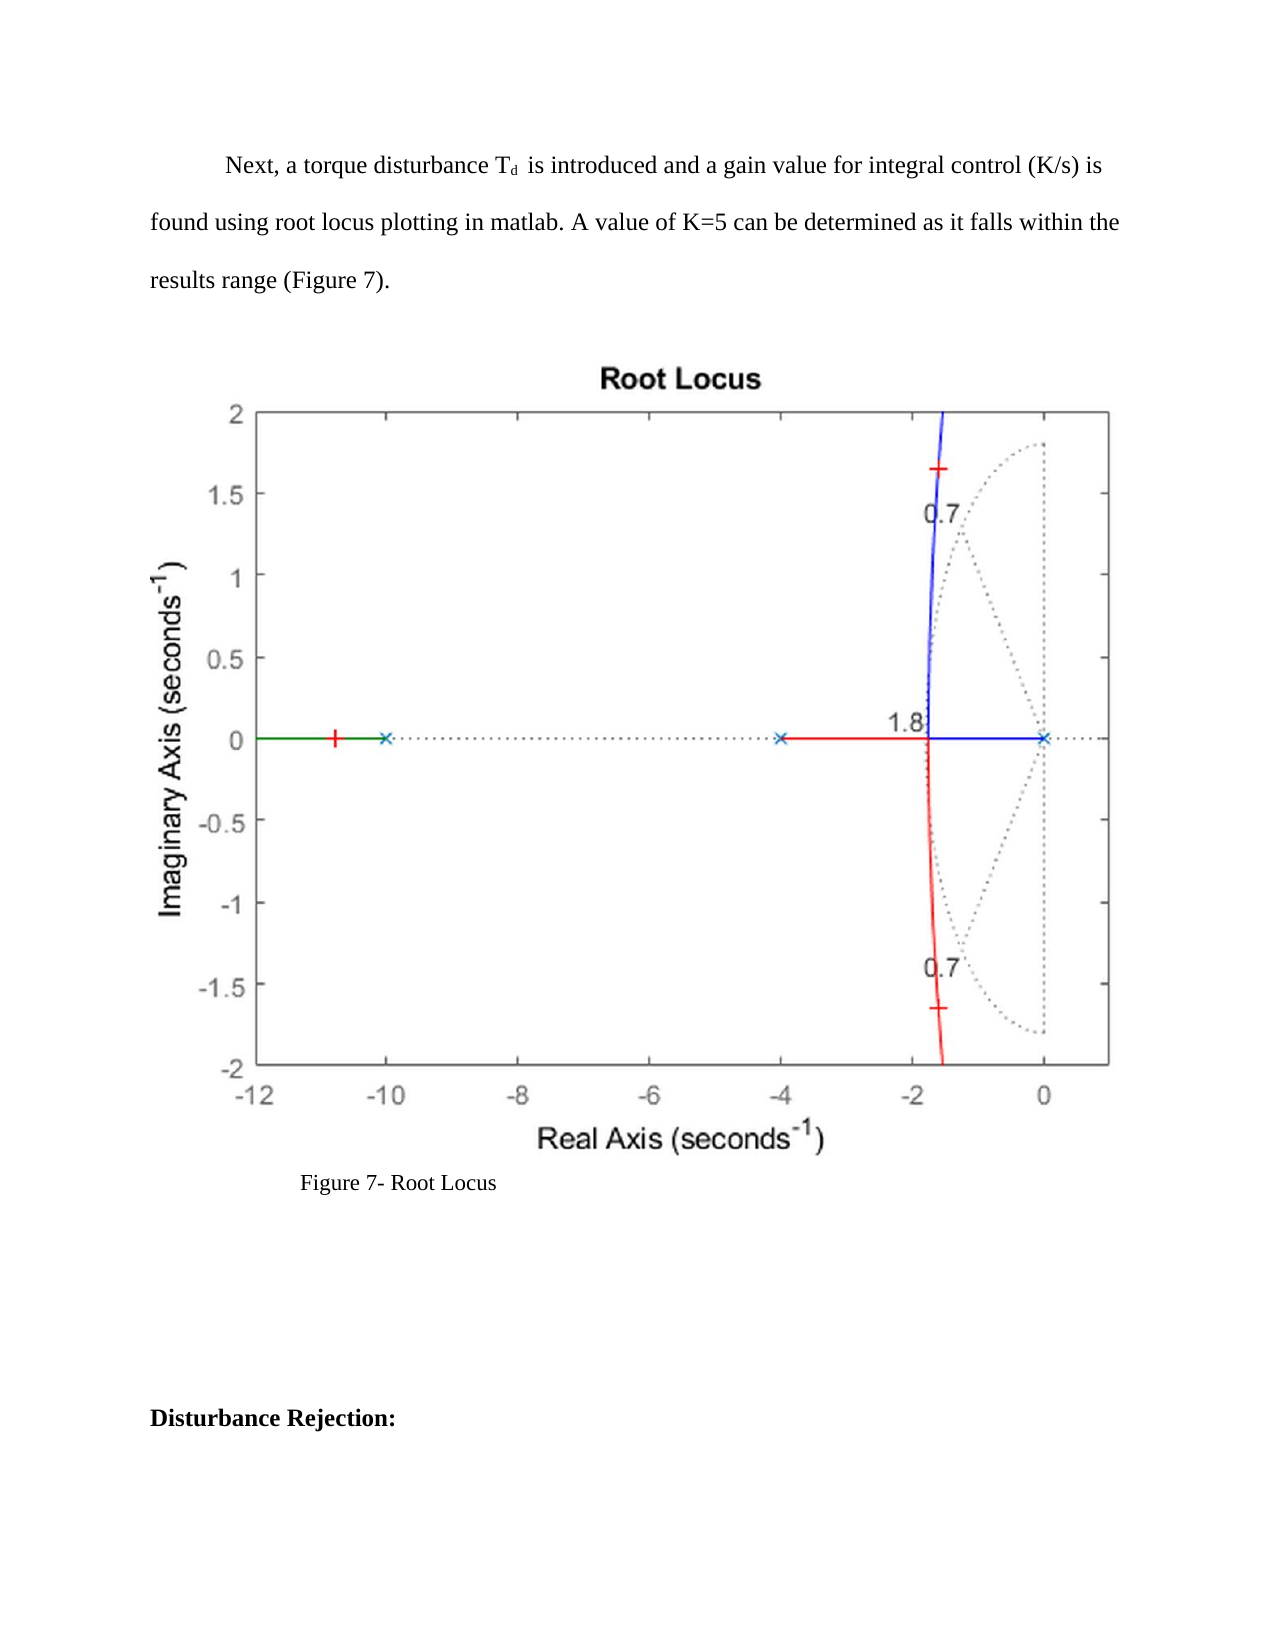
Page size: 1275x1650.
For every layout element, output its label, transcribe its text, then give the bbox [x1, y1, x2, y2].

text Disturbance Rejection: [150, 1403, 1125, 1432]
text Next, a torque disturbance Td is introduced and a gain value for integral control (K/s) is found using root locus plotting in matlab. A value of K=5 can be determined as it falls within the results range (Figure 7). [150, 150, 1125, 294]
text Figure 7- Root Locus [150, 1169, 1125, 1195]
picture [150, 352, 1125, 1166]
